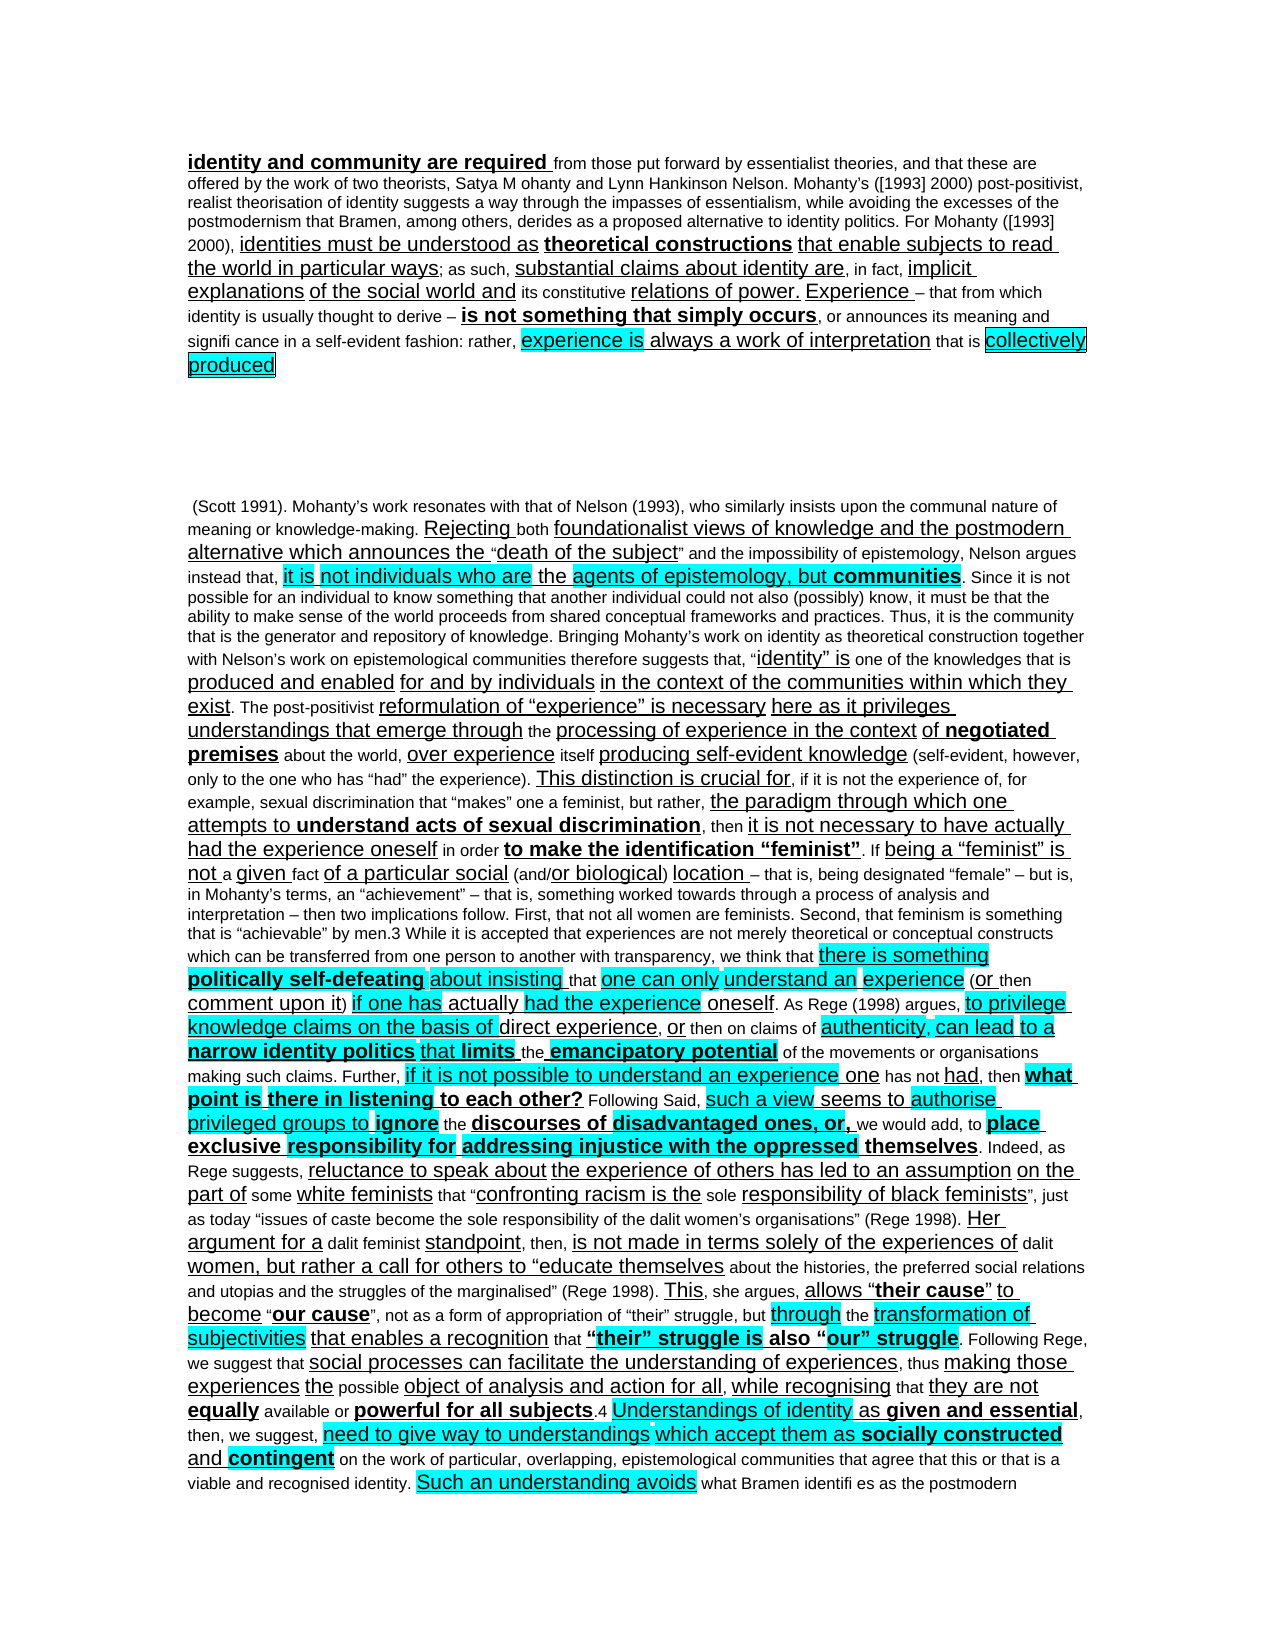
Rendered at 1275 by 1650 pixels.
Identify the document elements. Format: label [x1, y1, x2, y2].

text [187, 497, 1087, 1494]
text [187, 150, 1087, 377]
